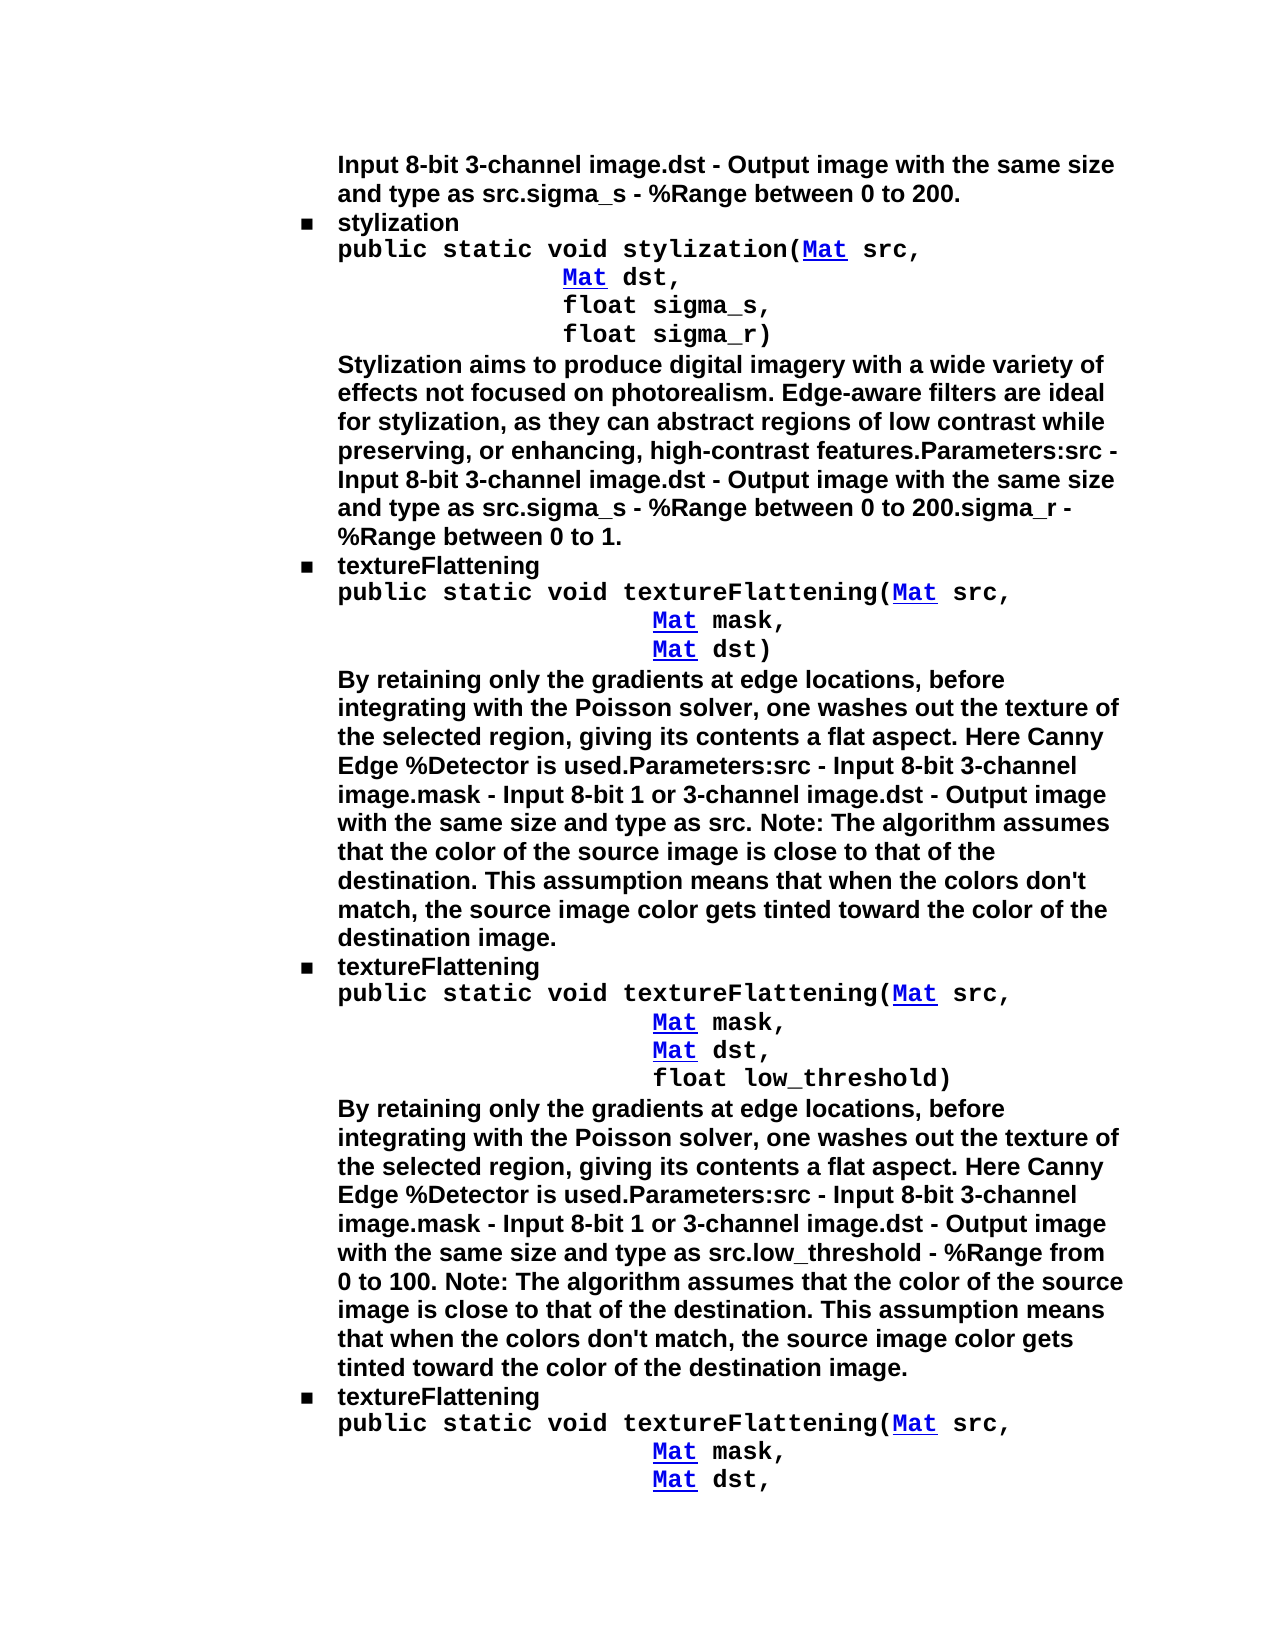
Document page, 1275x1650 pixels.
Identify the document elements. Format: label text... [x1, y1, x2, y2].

subtitle textureFlattening public static void textureFlattening(Mat src, Mat mask, Mat dst, float low_threshold) By retaining only the gradients at edge locations, before integrating with the Poisson solver, one washes out the texture of the selected region, giving its contents a flat aspect. Here Canny Edge %Detector is used.Parameters:src - Input 8-bit 3-channel image.mask - Input 8-bit 1 or 3-channel image.dst - Output image with the same size and type as src.low_threshold - %Range from 0 to 100. Note: The algorithm assumes that the color of the source image is close to that of the destination. This assumption means that when the colors don't match, the source image color gets tinted toward the color of the destination image. [300, 952, 1125, 1382]
subtitle stylization public static void stylization(Mat src, Mat dst, float sigma_s, float sigma_r) Stylization aims to produce digital imagery with a wide variety of effects not focused on photorealism. Edge-aware filters are ideal for stylization, as they can abstract regions of low contrast while preserving, or enhancing, high-contrast features.Parameters:src - Input 8-bit 3-channel image.dst - Output image with the same size and type as src.sigma_s - %Range between 0 to 200.sigma_r - %Range between 0 to 1. [300, 207, 1125, 551]
subtitle textureFlattening public static void textureFlattening(Mat src, Mat mask, Mat dst) By retaining only the gradients at edge locations, before integrating with the Poisson solver, one washes out the texture of the selected region, giving its contents a flat aspect. Here Canny Edge %Detector is used.Parameters:src - Input 8-bit 3-channel image.mask - Input 8-bit 1 or 3-channel image.dst - Output image with the same size and type as src. Note: The algorithm assumes that the color of the source image is close to that of the destination. This assumption means that when the colors don't match, the source image color gets tinted toward the color of the destination image. [300, 551, 1125, 952]
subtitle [300, 1382, 1125, 1495]
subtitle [300, 150, 1125, 207]
